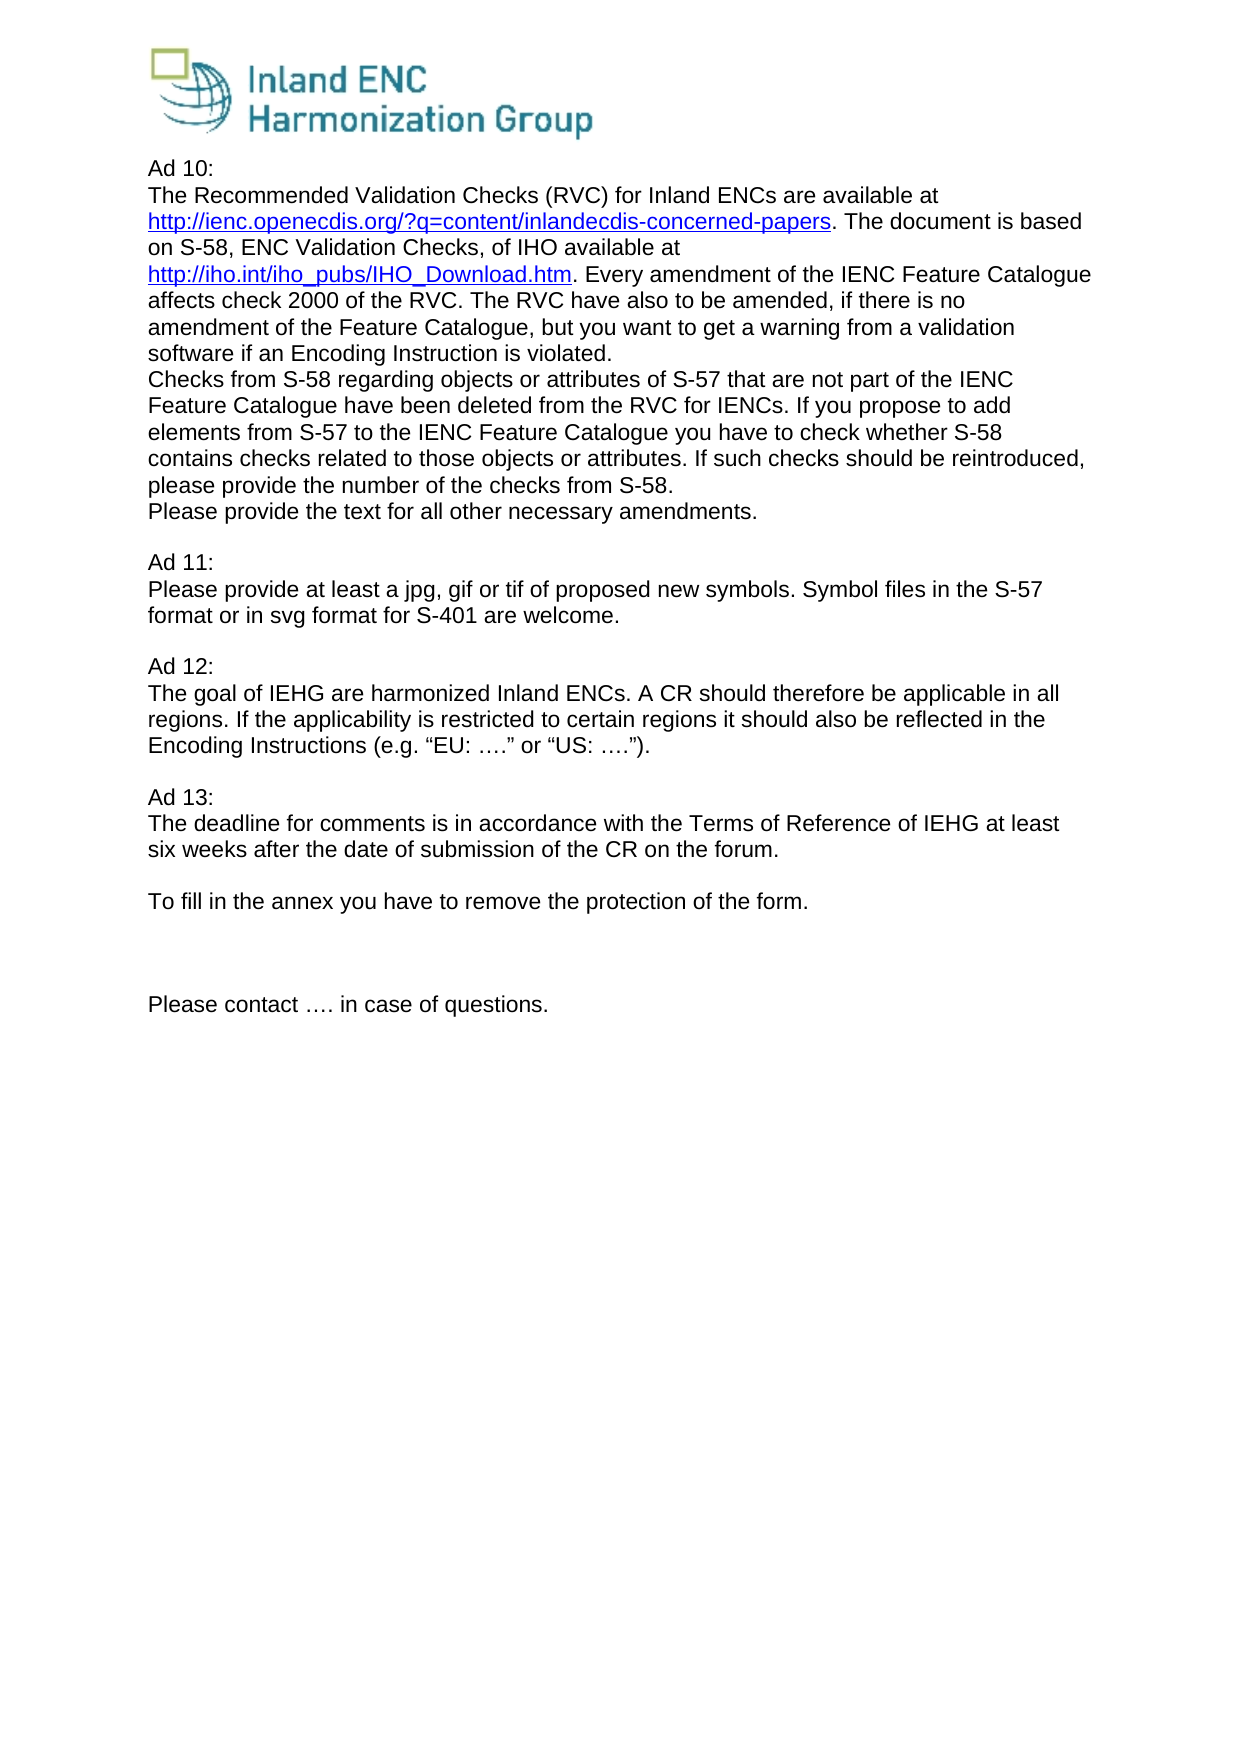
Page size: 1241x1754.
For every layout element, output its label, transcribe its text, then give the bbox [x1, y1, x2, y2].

text Ad 11: Please provide at least a jpg, gif or tif of proposed new symbols. Symbol files in the S-57 format or in svg format for S-401 are welcome. [148, 549, 1093, 628]
text Ad 12: The goal of IEHG are harmonized Inland ENCs. A CR should therefore be applicable in all regions. If the applicability is restricted to certain regions it should also be reflected in the Encoding Instructions (e.g. “EU: ….” or “US: ….”). [148, 653, 1093, 759]
text To fill in the annex you have to remove the protection of the form. [148, 888, 1093, 914]
picture [147, 44, 597, 143]
text Please contact …. in case of questions. [148, 991, 1093, 1017]
text Ad 10: The Recommended Validation Checks (RVC) for Inland ENCs are available at http://ienc.openecdis.org/?q=content/inlandecdis-concerned-papers. The document is based on S-58, ENC Validation Checks, of IHO available at http://iho.int/iho_pubs/IHO_Download.htm. Every amendment of the IENC Feature Catalogue affects check 2000 of the RVC. The RVC have also to be amended, if there is no amendment of the Feature Catalogue, but you want to get a warning from a validation software if an Encoding Instruction is violated. Checks from S-58 regarding objects or attributes of S-57 that are not part of the IENC Feature Catalogue have been deleted from the RVC for IENCs. If you propose to add elements from S-57 to the IENC Feature Catalogue you have to check whether S-58 contains checks related to those objects or attributes. If such checks should be reintroduced, please provide the number of the checks from S-58. Please provide the text for all other necessary amendments. [148, 155, 1093, 524]
text Ad 13: The deadline for comments is in accordance with the Terms of Reference of IEHG at least six weeks after the date of submission of the CR on the forum. [148, 784, 1093, 863]
